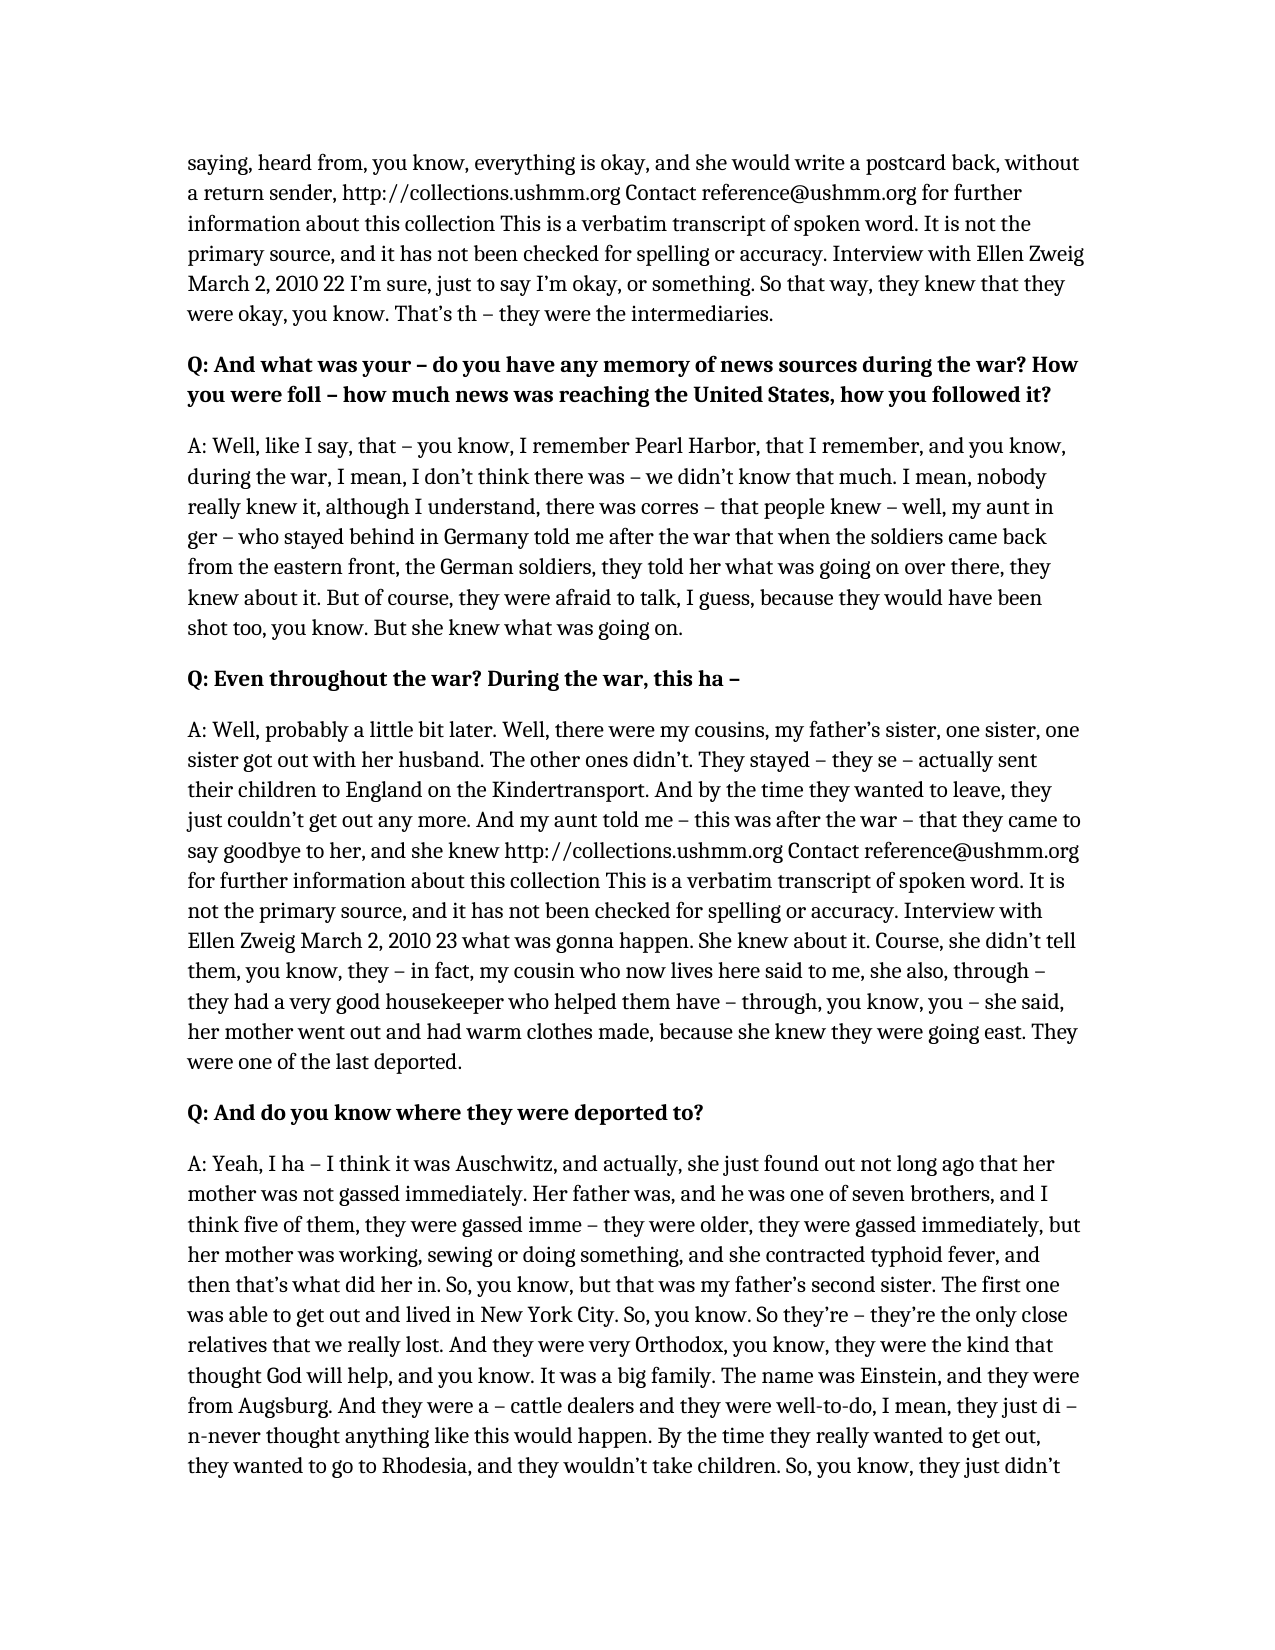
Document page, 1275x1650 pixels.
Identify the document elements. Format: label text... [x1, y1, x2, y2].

text Q: Even throughout the war? During the war, this ha – [187, 666, 1087, 692]
text A: Well, like I say, that – you know, I remember Pearl Harbor, that I remember, and you know, during the war, I mean, I don’t think there was – we didn’t know that much. I mean, nobody really knew it, although I understand, there was corres – that people knew – well, my aunt in ger – who stayed behind in Germany told me after the war that when the soldiers came back from the eastern front, the German soldiers, they told her what was going on over there, they knew about it. But of course, they were afraid to talk, I guess, because they would have been shot too, you know. But she knew what was going on. [187, 433, 1087, 641]
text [187, 150, 1087, 327]
text Q: And do you know where they were deported to? [187, 1100, 1087, 1126]
text A: Well, probably a little bit later. Well, there were my cousins, my father’s sister, one sister, one sister got out with her husband. The other ones didn’t. They stayed – they se – actually sent their children to England on the Kindertransport. And by the time they wanted to leave, they just couldn’t get out any more. And my aunt told me – this was after the war – that they came to say goodbye to her, and she knew http://collections.ushmm.org Contact reference@ushmm.org for further information about this collection This is a verbatim transcript of spoken word. It is not the primary source, and it has not been checked for spelling or accuracy. Interview with Ellen Zweig March 2, 2010 23 what was gonna happen. She knew about it. Course, she didn’t tell them, you know, they – in fact, my cousin who now lives here said to me, she also, through – they had a very good housekeeper who helped them have – through, you know, you – she said, her mother went out and had warm clothes made, because she knew they were going east. They were one of the last deported. [187, 717, 1087, 1075]
text Q: And what was your – do you have any memory of news sources during the war? How you were foll – how much news was reaching the United States, how you followed it? [187, 352, 1087, 409]
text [187, 1151, 1087, 1479]
